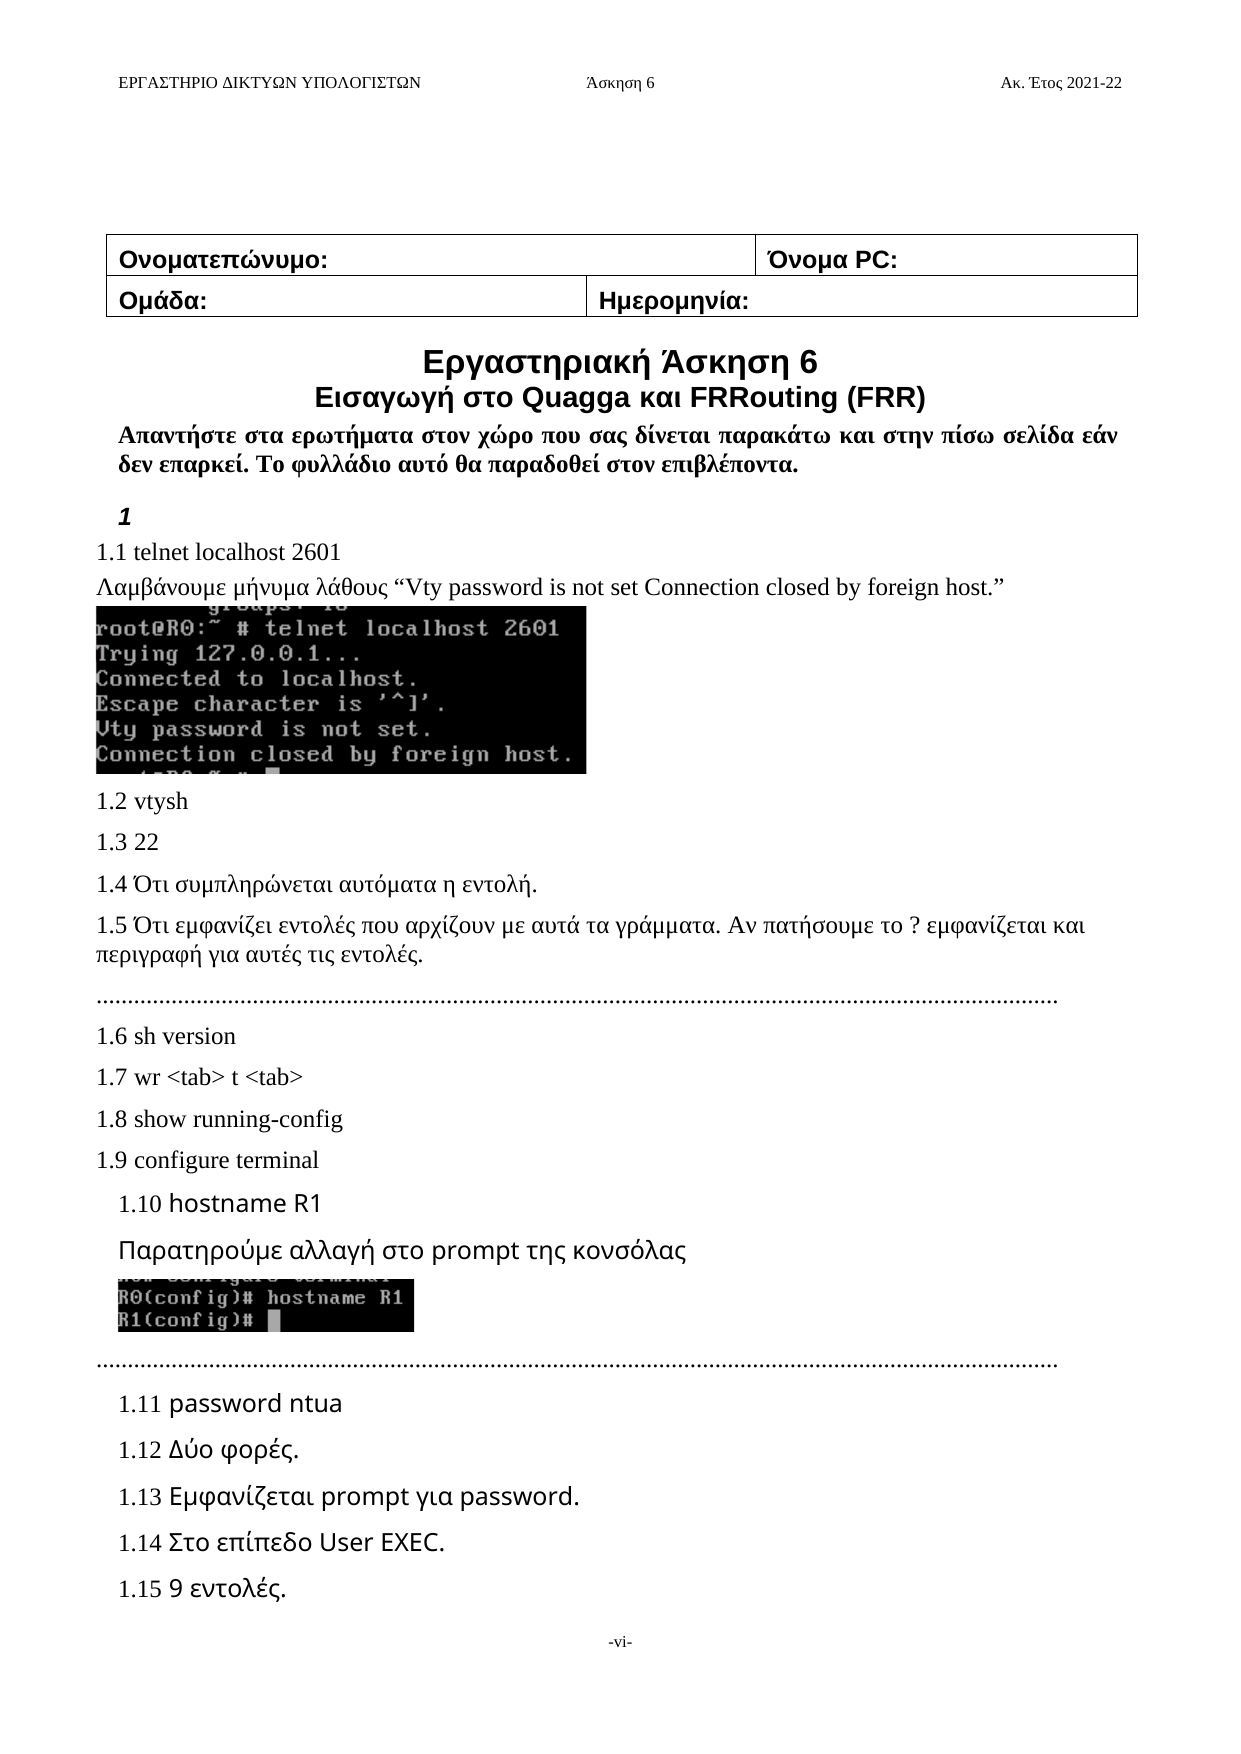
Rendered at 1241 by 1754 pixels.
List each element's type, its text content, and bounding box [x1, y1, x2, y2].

table_cell Ημερομηνία: [587, 276, 1137, 316]
text 1.7 wr <tab> t <tab> [96, 1062, 1119, 1091]
text .......................................................................................................................................................... [96, 980, 1119, 1009]
text 1.14 Στο επίπεδο User EXEC. [118, 1525, 1148, 1559]
subtitle Εργαστηριακή Άσκηση 6 [96, 342, 1144, 380]
text 1.4 Ότι συμπληρώνεται αυτόματα η εντολή. [96, 869, 1119, 897]
subtitle 1 [118, 502, 1148, 531]
table_header Ονοματεπώνυμο: [107, 235, 755, 275]
text 1.11 password ntua [118, 1385, 1148, 1419]
text 1.12 Δύο φορές. [118, 1432, 1148, 1466]
text 1.15 9 εντολές. [118, 1571, 1148, 1605]
table_header Όνομα PC: [756, 235, 1137, 275]
text 1.2 vtysh [96, 786, 1119, 815]
text Λαμβάνουμε μήνυμα λάθους “Vty password is not set Connection closed by foreign host.” [96, 572, 1119, 601]
text 1.9 configure terminal [96, 1145, 1119, 1174]
subtitle Εισαγωγή στο Quagga και FRRouting (FRR) [96, 380, 1144, 414]
text 1.5 Ότι εμφανίζει εντολές που αρχίζουν με αυτά τα γράμματα. Αν πατήσουμε το ? εμφανίζεται και περιγραφή για αυτές τις εντολές. [96, 910, 1119, 967]
list telnet localhost 2601 [96, 537, 1119, 566]
text 1.3 22 [96, 827, 1119, 856]
text Παρατηρούμε αλλαγή στο prompt της κονσόλας [118, 1233, 1148, 1267]
text 1.10 hostname R1 [118, 1186, 1148, 1220]
text 1.13 Εμφανίζεται prompt για password. [118, 1478, 1148, 1512]
subtitle Απαντήστε στα ερωτήματα στον χώρο που σας δίνεται παρακάτω και στην πίσω σελίδα εάν δεν επαρκεί. Το φυλλάδιο αυτό θα παραδοθεί στον επιβλέποντα. [118, 420, 1148, 477]
text .......................................................................................................................................................... [96, 1344, 1119, 1373]
text 1.6 sh version [96, 1021, 1119, 1050]
picture [95, 606, 587, 774]
text 1.8 show running-config [96, 1104, 1119, 1132]
table_cell Ομάδα: [107, 276, 586, 316]
picture [117, 1279, 415, 1332]
